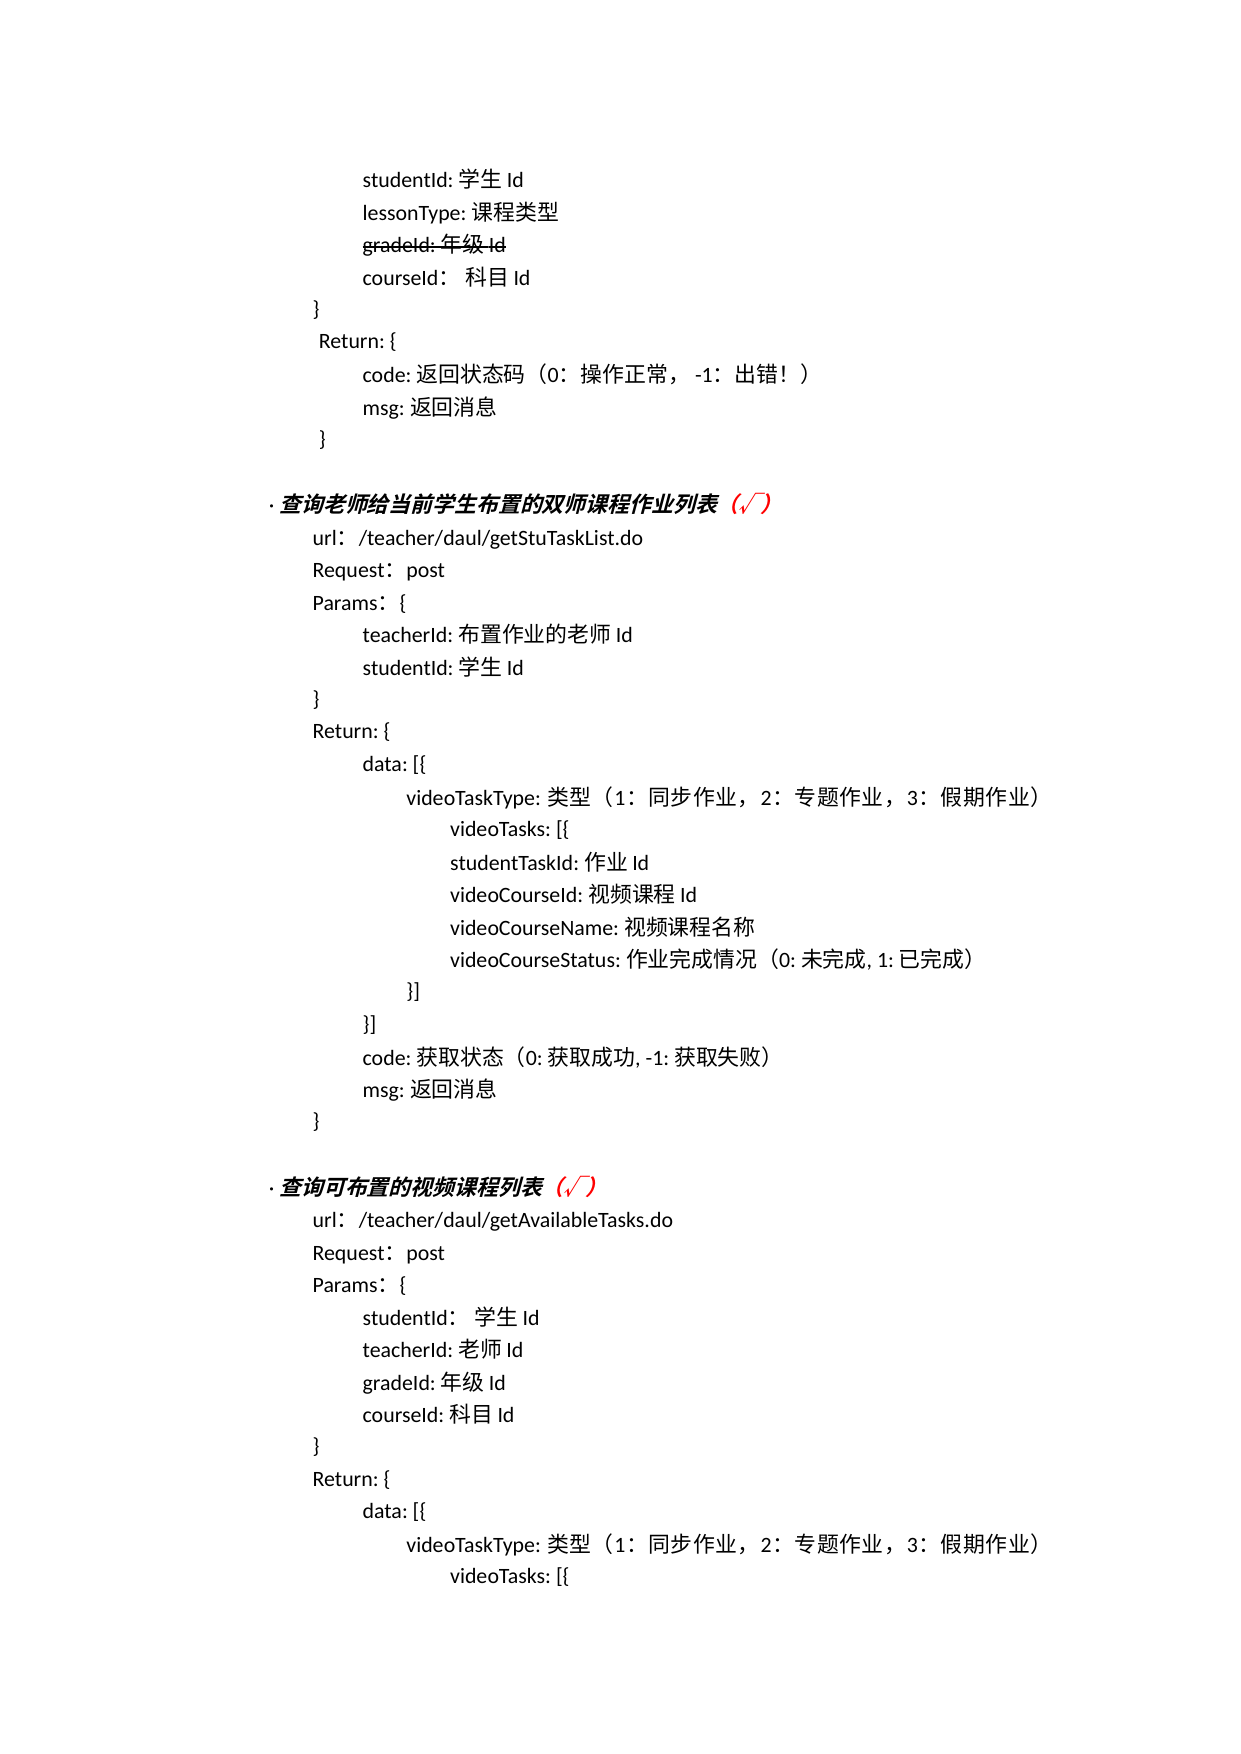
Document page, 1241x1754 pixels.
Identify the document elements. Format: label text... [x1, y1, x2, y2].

text msg: 返回消息 [319, 389, 1053, 422]
list } [269, 682, 1053, 714]
text courseId: 科目Id [268, 1397, 1053, 1429]
list url：/teacher/daul/getAvailableTasks.do [269, 1202, 1053, 1234]
list · 查询可布置的视频课程列表（√） [269, 1169, 1053, 1202]
text gradeId: 年级Id [268, 1364, 1053, 1397]
list Params：{ [269, 1267, 1053, 1299]
list url：/teacher/daul/getStuTaskList.do [269, 519, 1053, 552]
text }] [319, 1007, 1053, 1039]
text teacherId: 老师Id [268, 1332, 1053, 1364]
list }] [362, 974, 1053, 1007]
list code: 获取状态（0: 获取成功, -1: 获取失败） [269, 1039, 1053, 1072]
list videoTaskType: 类型（1：同步作业，2：专题作业，3：假期作业） videoTasks: [{ [269, 779, 1053, 844]
list } [269, 1429, 1053, 1462]
list videoCourseId: 视频课程Id [269, 877, 1053, 909]
list Return: { [269, 714, 1053, 747]
list teacherId: 布置作业的老师Id [269, 617, 1053, 649]
list Return: { [269, 1462, 1053, 1494]
list videoCourseStatus: 作业完成情况（0: 未完成, 1: 已完成） [269, 942, 1053, 974]
list data: [{ [319, 747, 1053, 779]
text gradeId: 年级Id [319, 227, 1053, 259]
list Request：post [269, 1234, 1053, 1267]
text lessonType: 课程类型 [268, 194, 1053, 227]
text } [268, 292, 1053, 324]
list videoTaskType: 类型（1：同步作业，2：专题作业，3：假期作业） videoTasks: [{ [269, 1527, 1053, 1592]
text courseId： 科目Id [268, 259, 1053, 292]
list data: [{ [319, 1494, 1053, 1527]
list studentId: 学生Id [269, 649, 1053, 682]
list Request：post [269, 552, 1053, 584]
text } [275, 422, 1053, 454]
text studentId: 学生Id [268, 162, 1053, 194]
list · 查询老师给当前学生布置的双师课程作业列表（√） [269, 487, 1053, 519]
list studentTaskId: 作业Id [269, 844, 1053, 877]
list videoCourseName: 视频课程名称 [269, 909, 1053, 942]
list } [306, 1104, 1053, 1137]
list msg: 返回消息 [269, 1072, 1053, 1104]
list Params：{ [269, 584, 1053, 617]
text code: 返回状态码（0：操作正常， -1：出错！） [319, 357, 1053, 389]
text Return: { [231, 324, 1053, 357]
list studentId： 学生Id [269, 1299, 1053, 1332]
